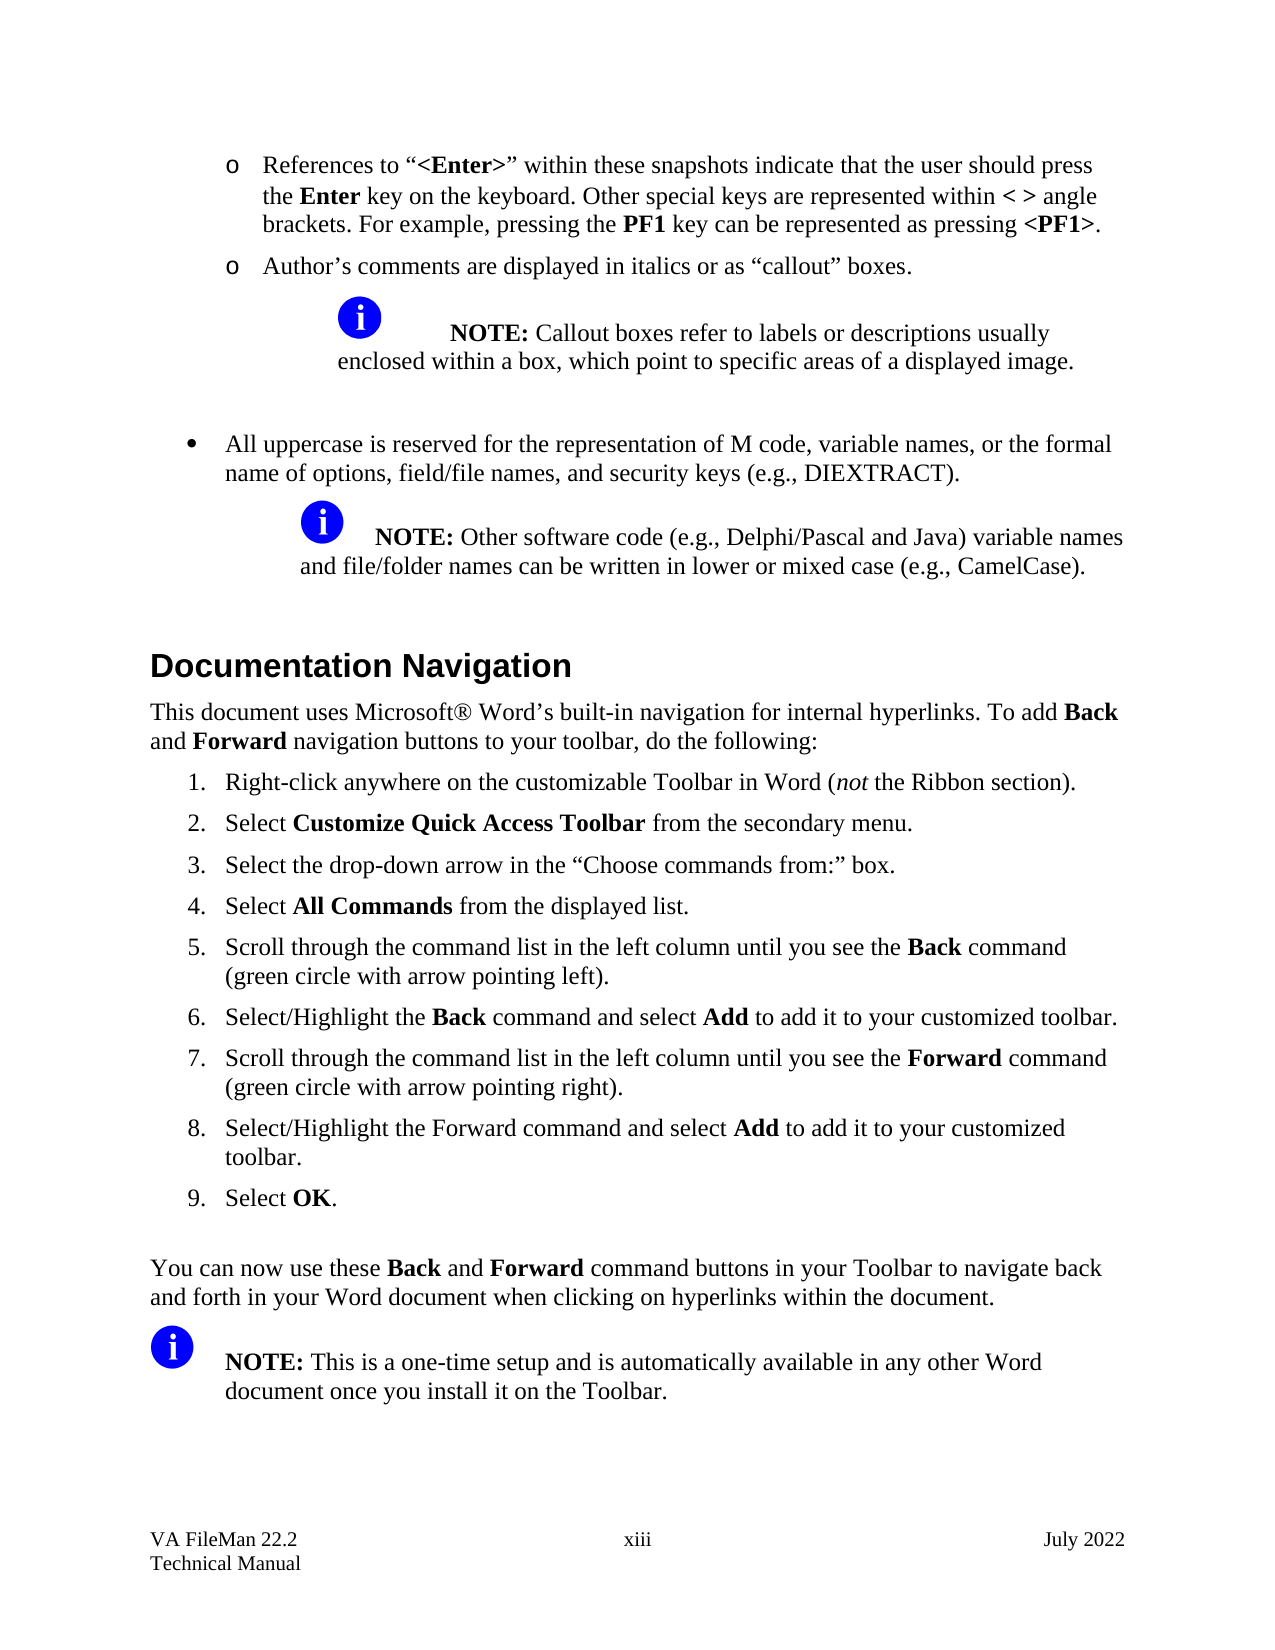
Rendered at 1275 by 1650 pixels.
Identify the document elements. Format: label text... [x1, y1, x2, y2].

picture [300, 498, 344, 546]
text This document uses Microsoft® Word’s built-in navigation for internal hyperlinks. To add Back and Forward navigation buttons to your toolbar, do the following: [150, 697, 1125, 755]
list Scroll through the command list in the left column until you see the Back command (green circle with arrow pointing left). [187, 932, 1125, 990]
text NOTE: Other software code (e.g., Delphi/Pascal and Java) variable names and file/folder names can be written in lower or mixed case (e.g., CamelCase). [300, 499, 1125, 580]
list All uppercase is reserved for the representation of M code, variable names, or the formal name of options, field/file names, and security keys (e.g., DIEXTRACT). [187, 429, 1125, 486]
list Select All Commands from the displayed list. [187, 891, 1125, 920]
text NOTE: Callout boxes refer to labels or descriptions usually enclosed within a box, which point to specific areas of a displayed image. [337, 294, 1125, 375]
text NOTE: This is a one-time setup and is automatically available in any other Word document once you install it on the Toolbar. [150, 1323, 1125, 1404]
text You can now use these Back and Forward command buttons in your Toolbar to navigate back and forth in your Word document when clicking on hyperlinks within the document. [150, 1253, 1125, 1311]
list Select Customize Quick Access Toolbar from the secondary menu. [187, 808, 1125, 837]
list Right-click anywhere on the customizable Toolbar in Word (not the Ribbon section). [187, 767, 1125, 796]
list References to “<Enter>” within these snapshots indicate that the user should press the Enter key on the keyboard. Other special keys are represented within < > angle brackets. For example, pressing the PF1 key can be represented as pressing <PF1>. [225, 150, 1125, 238]
list Select/Highlight the Back command and select Add to add it to your customized toolbar. [187, 1002, 1125, 1031]
list Select the drop-down arrow in the “Choose commands from:” box. [187, 850, 1125, 878]
list Select OK. [187, 1183, 1125, 1212]
list Scroll through the command list in the left column until you see the Forward command (green circle with arrow pointing right). [187, 1043, 1125, 1101]
picture [150, 1323, 194, 1371]
subtitle Documentation Navigation [150, 646, 1125, 685]
picture [337, 294, 382, 341]
list Author’s comments are displayed in italics or as “callout” boxes. [225, 251, 1125, 282]
list Select/Highlight the Forward command and select Add to add it to your customized toolbar. [187, 1113, 1125, 1171]
